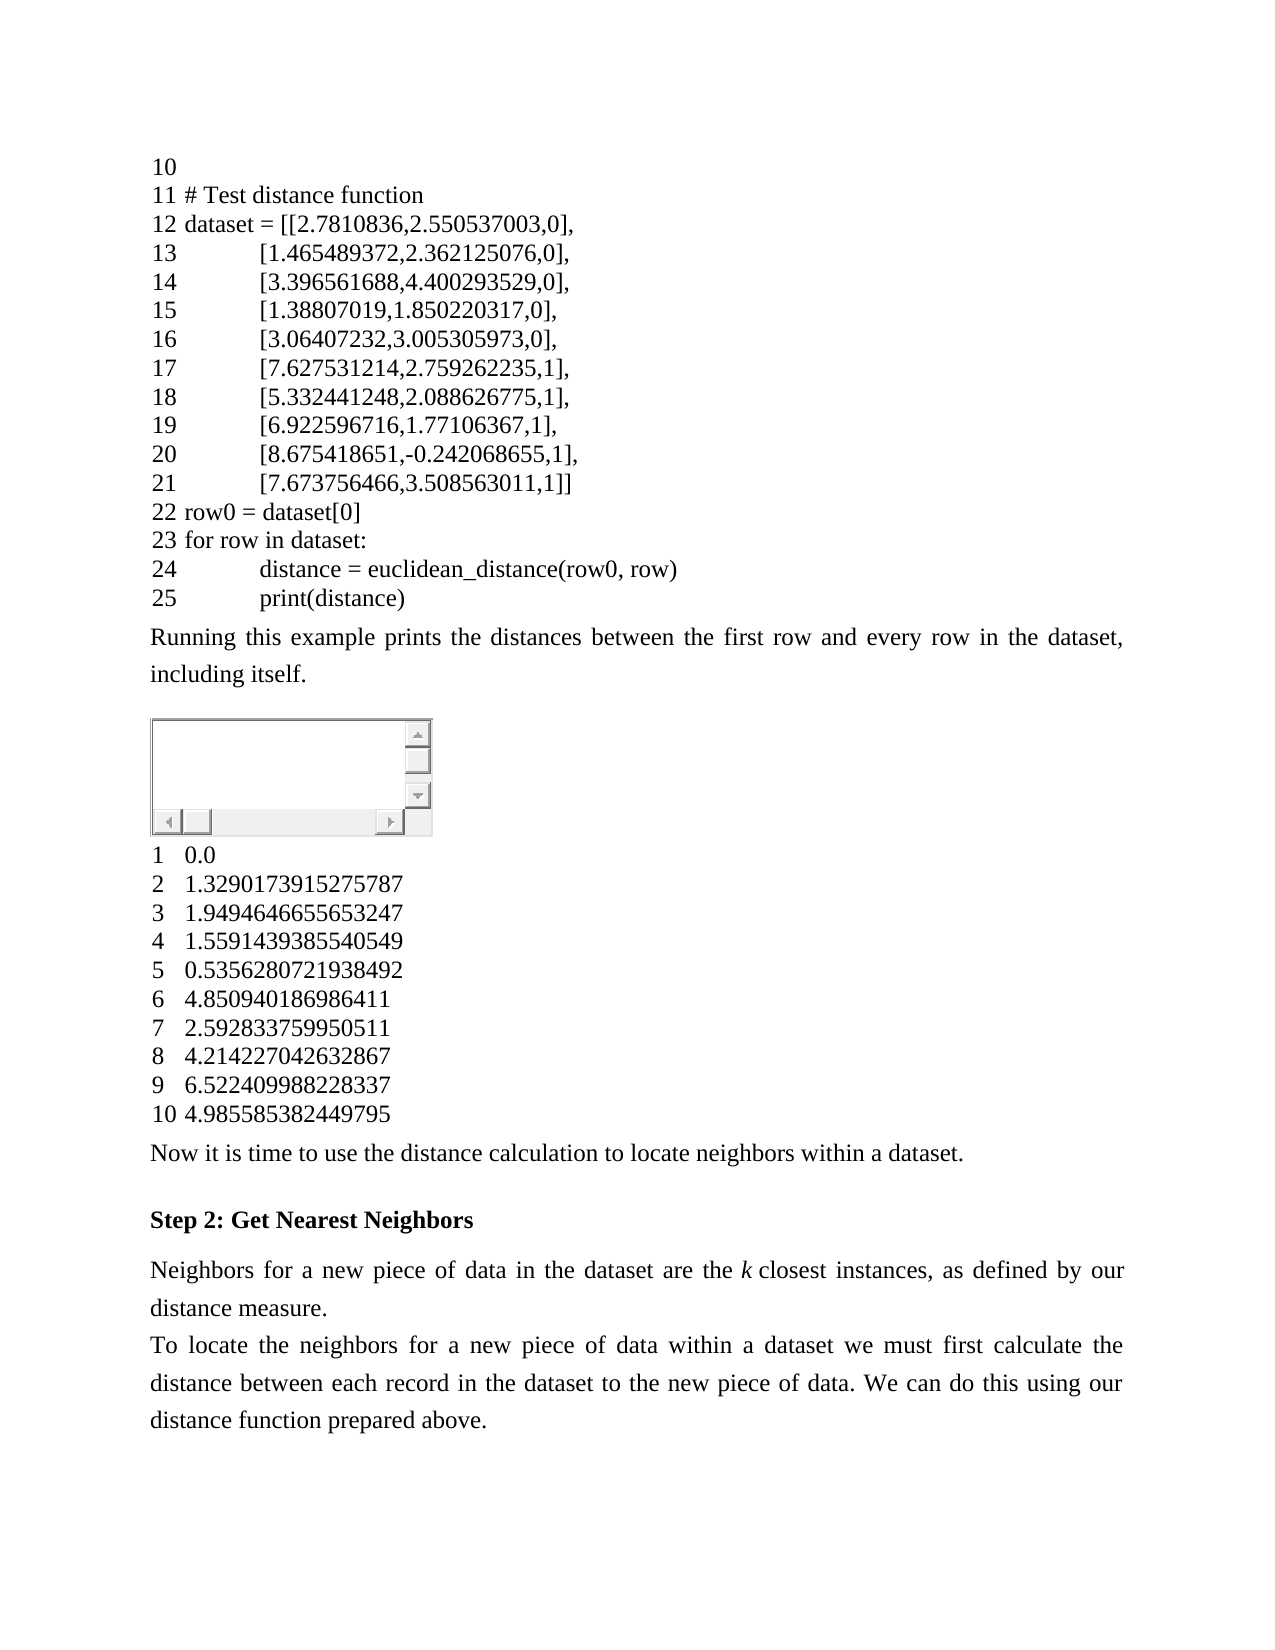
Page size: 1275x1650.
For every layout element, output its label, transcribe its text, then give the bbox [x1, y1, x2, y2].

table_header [150, 150, 183, 613]
table_header 0.0 1.3290173915275787 1.9494646655653247 1.5591439385540549 0.5356280721938492 4.850940186986411 2.592833759950511 4.214227042632867 6.522409988228337 4.985585382449795 [183, 839, 1117, 1129]
text Running this example prints the distances between the first row and every row in the dataset, including itself. [150, 613, 1125, 688]
text To locate the neighbors for a new piece of data within a dataset we must first calculate the distance between each record in the dataset to the new piece of data. We can do this using our distance function prepared above. [150, 1322, 1125, 1434]
subtitle Step 2: Get Nearest Neighbors [150, 1197, 1125, 1234]
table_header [183, 150, 1117, 613]
text Now it is time to use the distance calculation to locate neighbors within a dataset. [150, 1129, 1125, 1167]
table_header 1 2 3 4 5 6 7 8 9 10 [150, 839, 183, 1129]
text Neighbors for a new piece of data in the dataset are the k closest instances, as defined by our distance measure. [150, 1247, 1125, 1322]
